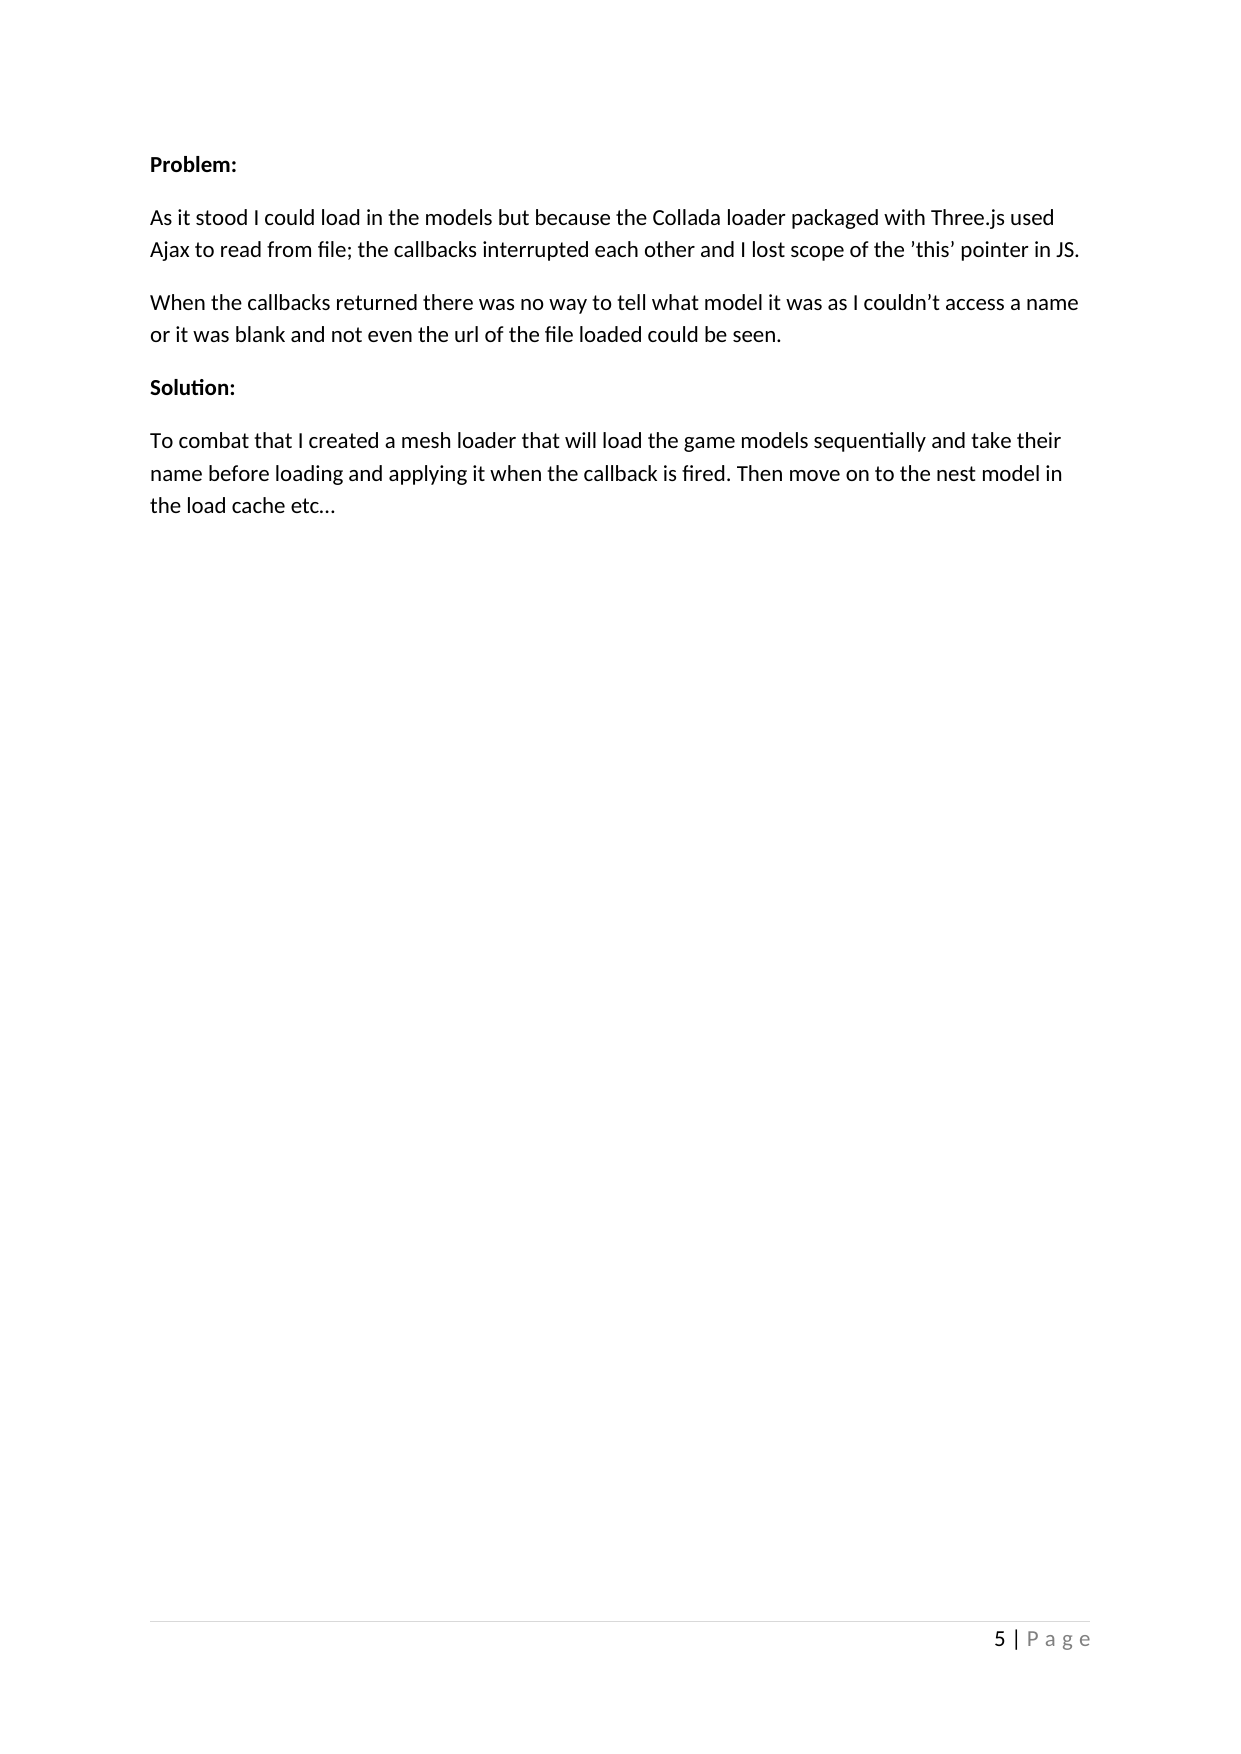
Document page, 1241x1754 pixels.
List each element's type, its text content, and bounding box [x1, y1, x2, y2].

text As it stood I could load in the models but because the Collada loader packaged with Three.js used Ajax to read from file; the callbacks interrupted each other and I lost scope of the ’this’ pointer in JS. [150, 203, 1090, 263]
text When the callbacks returned there was no way to tell what model it was as I couldn’t access a name or it was blank and not even the url of the file loaded could be seen. [150, 288, 1090, 348]
text Solution: [150, 373, 1090, 401]
text Problem: [150, 150, 1090, 178]
text To combat that I created a mesh loader that will load the game models sequentially and take their name before loading and applying it when the callback is fired. Then move on to the nest model in the load cache etc… [150, 426, 1090, 519]
